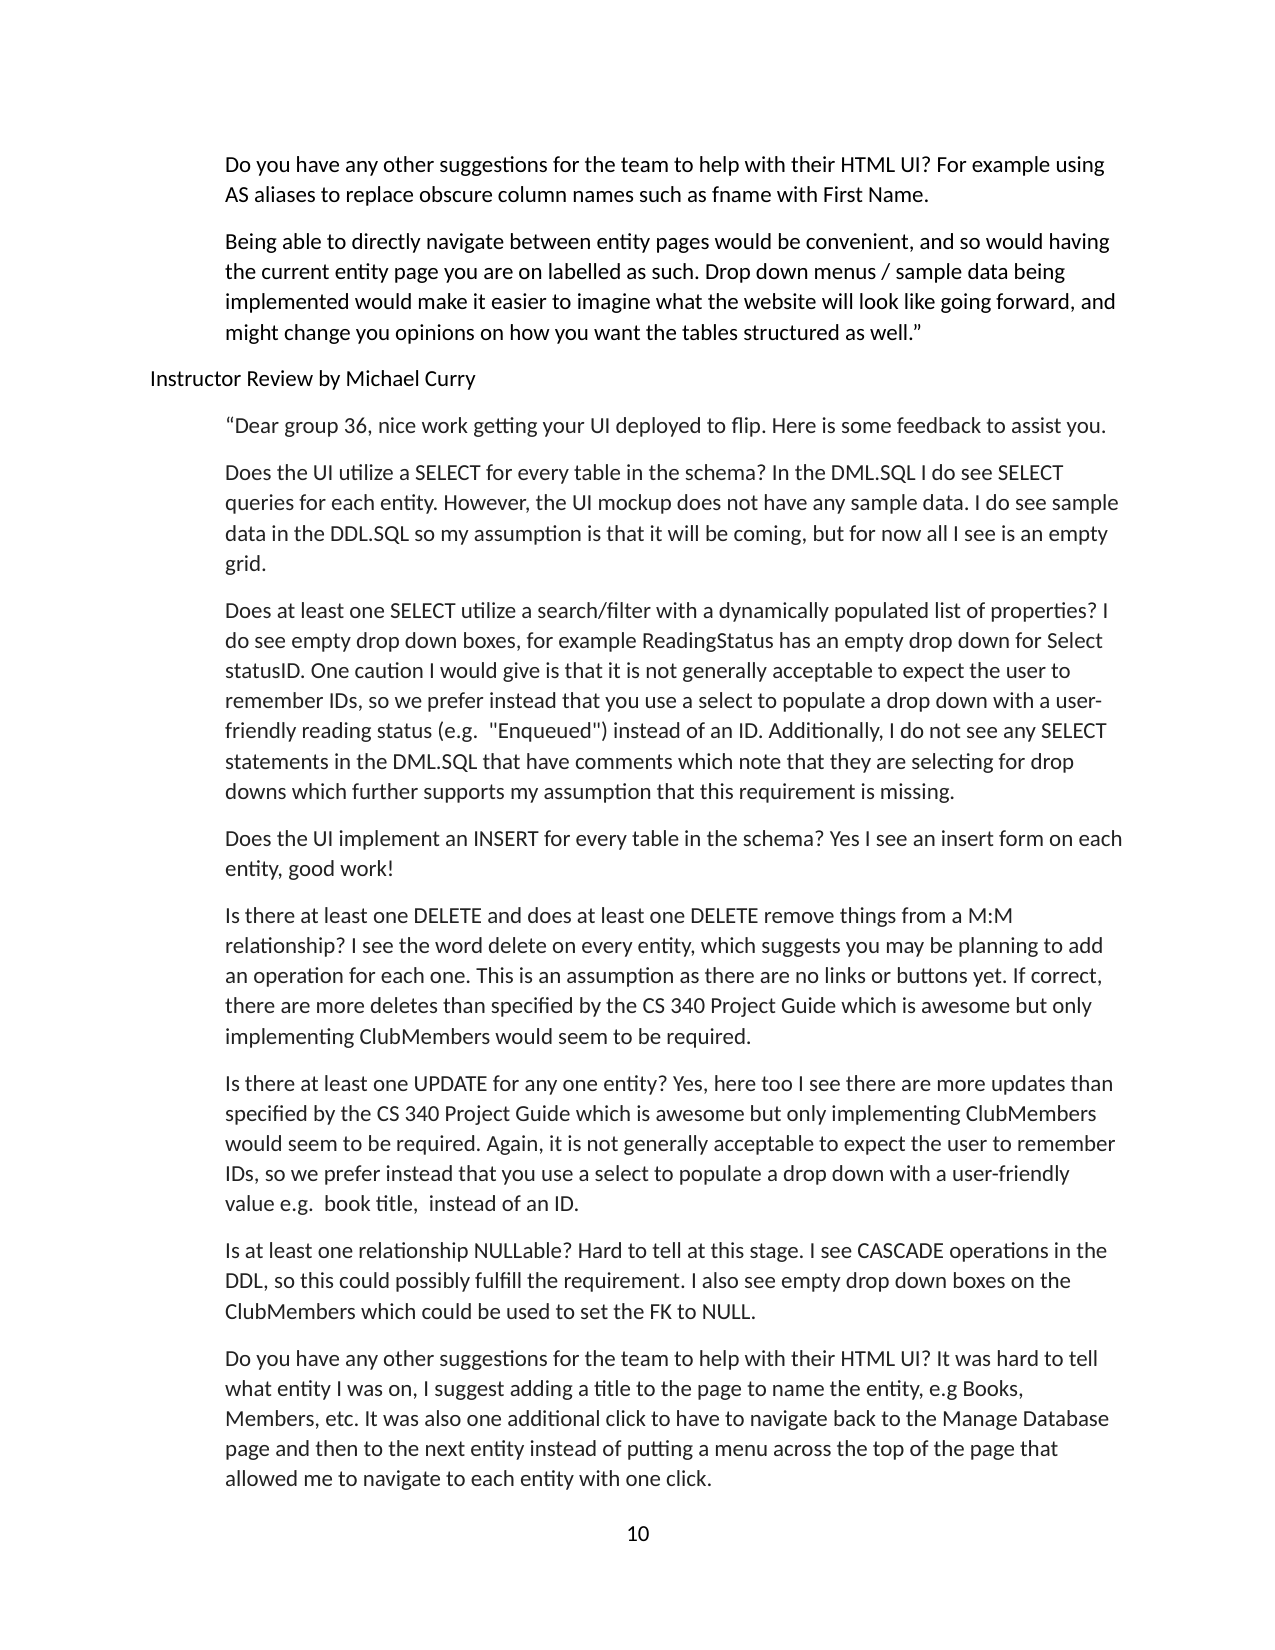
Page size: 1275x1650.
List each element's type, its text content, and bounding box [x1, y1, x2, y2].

text Does at least one SELECT utilize a search/filter with a dynamically populated list of properties? I do see empty drop down boxes, for example ReadingStatus has an empty drop down for Select statusID. One caution I would give is that it is not generally acceptable to expect the user to remember IDs, so we prefer instead that you use a select to populate a drop down with a user-friendly reading status (e.g. "Enqueued") instead of an ID. Additionally, I do not see any SELECT statements in the DML.SQL that have comments which note that they are selecting for drop downs which further supports my assumption that this requirement is missing. [225, 596, 1125, 805]
text Being able to directly navigate between entity pages would be convenient, and so would having the current entity page you are on labelled as such. Drop down menus / sample data being implemented would make it easier to imagine what the website will look like going forward, and might change you opinions on how you want the tables structured as well.” [225, 227, 1125, 346]
text Is there at least one DELETE and does at least one DELETE remove things from a M:M relationship? I see the word delete on every entity, which suggests you may be planning to add an operation for each one. This is an assumption as there are no links or buttons yet. If correct, there are more deletes than specified by the CS 340 Project Guide which is awesome but only implementing ClubMembers would seem to be required. [225, 901, 1125, 1050]
text Do you have any other suggestions for the team to help with their HTML UI? For example using AS aliases to replace obscure column names such as fname with First Name. [225, 150, 1125, 208]
text Do you have any other suggestions for the team to help with their HTML UI? It was hard to tell what entity I was on, I suggest adding a title to the page to name the entity, e.g Books, Members, etc. It was also one additional click to have to navigate back to the Manage Database page and then to the next entity instead of putting a menu across the top of the page that allowed me to navigate to each entity with one click. [225, 1344, 1125, 1493]
text Instructor Review by Michael Curry [150, 364, 1125, 393]
text “Dear group 36, nice work getting your UI deployed to flip. Here is some feedback to assist you. [225, 411, 1125, 439]
text Is at least one relationship NULLable? Hard to tell at this stage. I see CASCADE operations in the DDL, so this could possibly fulfill the requirement. I also see empty drop down boxes on the ClubMembers which could be used to set the FK to NULL. [225, 1236, 1125, 1325]
text Does the UI utilize a SELECT for every table in the schema? In the DML.SQL I do see SELECT queries for each entity. However, the UI mockup does not have any sample data. I do see sample data in the DDL.SQL so my assumption is that it will be coming, but for now all I see is an empty grid. [225, 458, 1125, 577]
text Does the UI implement an INSERT for every table in the schema? Yes I see an insert form on each entity, good work! [225, 824, 1125, 882]
text Is there at least one UPDATE for any one entity? Yes, here too I see there are more updates than specified by the CS 340 Project Guide which is awesome but only implementing ClubMembers would seem to be required. Again, it is not generally acceptable to expect the user to remember IDs, so we prefer instead that you use a select to populate a drop down with a user-friendly value e.g. book title, instead of an ID. [225, 1069, 1125, 1218]
